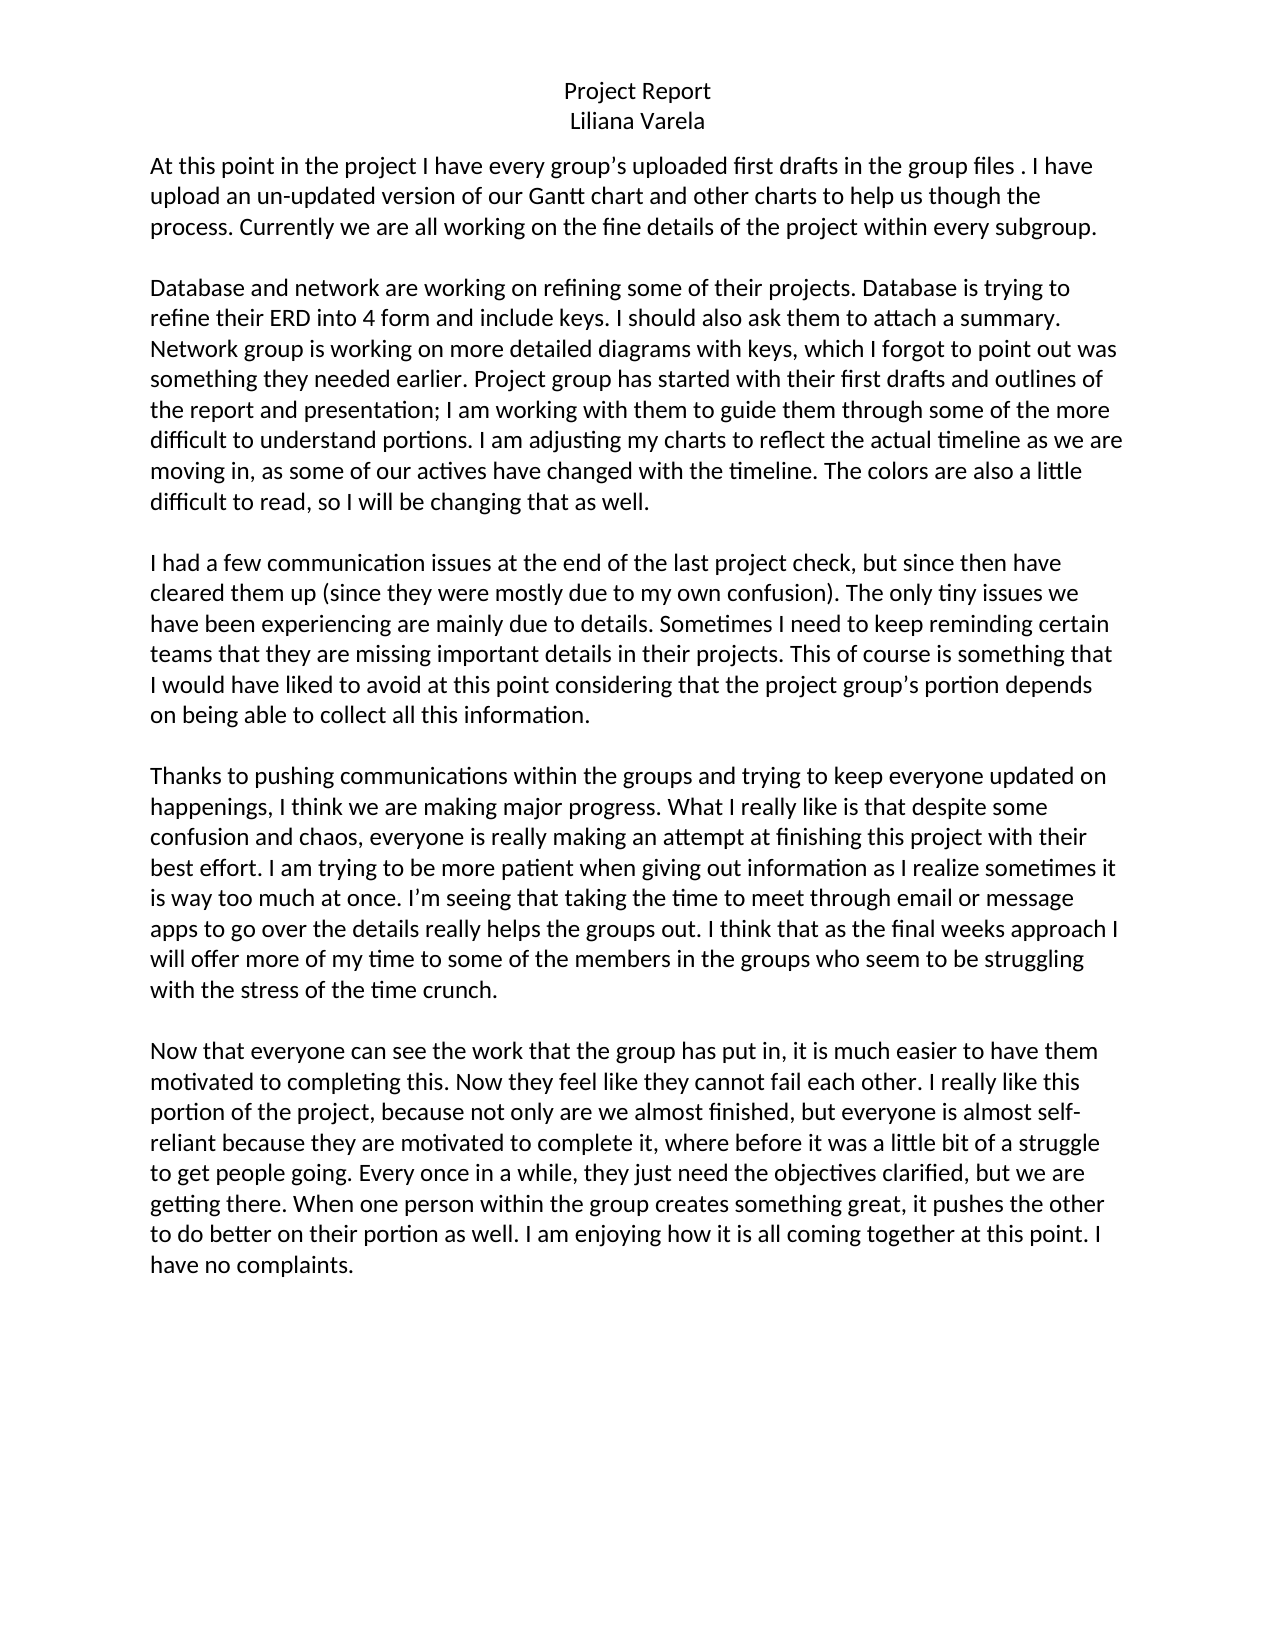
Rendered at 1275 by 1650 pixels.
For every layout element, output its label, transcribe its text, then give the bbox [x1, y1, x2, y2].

text At this point in the project I have every group’s uploaded first drafts in the group files . I have upload an un-updated version of our Gantt chart and other charts to help us though the process. Currently we are all working on the fine details of the project within every subgroup. [150, 150, 1125, 242]
text Now that everyone can see the work that the group has put in, it is much easier to have them motivated to completing this. Now they feel like they cannot fail each other. I really like this portion of the project, because not only are we almost finished, but everyone is almost self-reliant because they are motivated to complete it, where before it was a little bit of a struggle to get people going. Every once in a while, they just need the objectives clarified, but we are getting there. When one person within the group creates something great, it pushes the other to do better on their portion as well. I am enjoying how it is all coming together at this point. I have no complaints. [150, 1035, 1125, 1279]
text I had a few communication issues at the end of the last project check, but since then have cleared them up (since they were mostly due to my own confusion). The only tiny issues we have been experiencing are mainly due to details. Sometimes I need to keep reminding certain teams that they are missing important details in their projects. This of course is something that I would have liked to avoid at this point considering that the project group’s portion depends on being able to collect all this information. [150, 547, 1125, 730]
text Thanks to pushing communications within the groups and trying to keep everyone updated on happenings, I think we are making major progress. What I really like is that despite some confusion and chaos, everyone is really making an attempt at finishing this project with their best effort. I am trying to be more patient when giving out information as I realize sometimes it is way too much at once. I’m seeing that taking the time to meet through email or message apps to go over the details really helps the groups out. I think that as the final weeks approach I will offer more of my time to some of the members in the groups who seem to be struggling with the stress of the time crunch. [150, 760, 1125, 1004]
text Database and network are working on refining some of their projects. Database is trying to refine their ERD into 4 form and include keys. I should also ask them to attach a summary. Network group is working on more detailed diagrams with keys, which I forgot to point out was something they needed earlier. Project group has started with their first drafts and outlines of the report and presentation; I am working with them to guide them through some of the more difficult to understand portions. I am adjusting my charts to reflect the actual timeline as we are moving in, as some of our actives have changed with the timeline. The colors are also a little difficult to read, so I will be changing that as well. [150, 272, 1125, 516]
